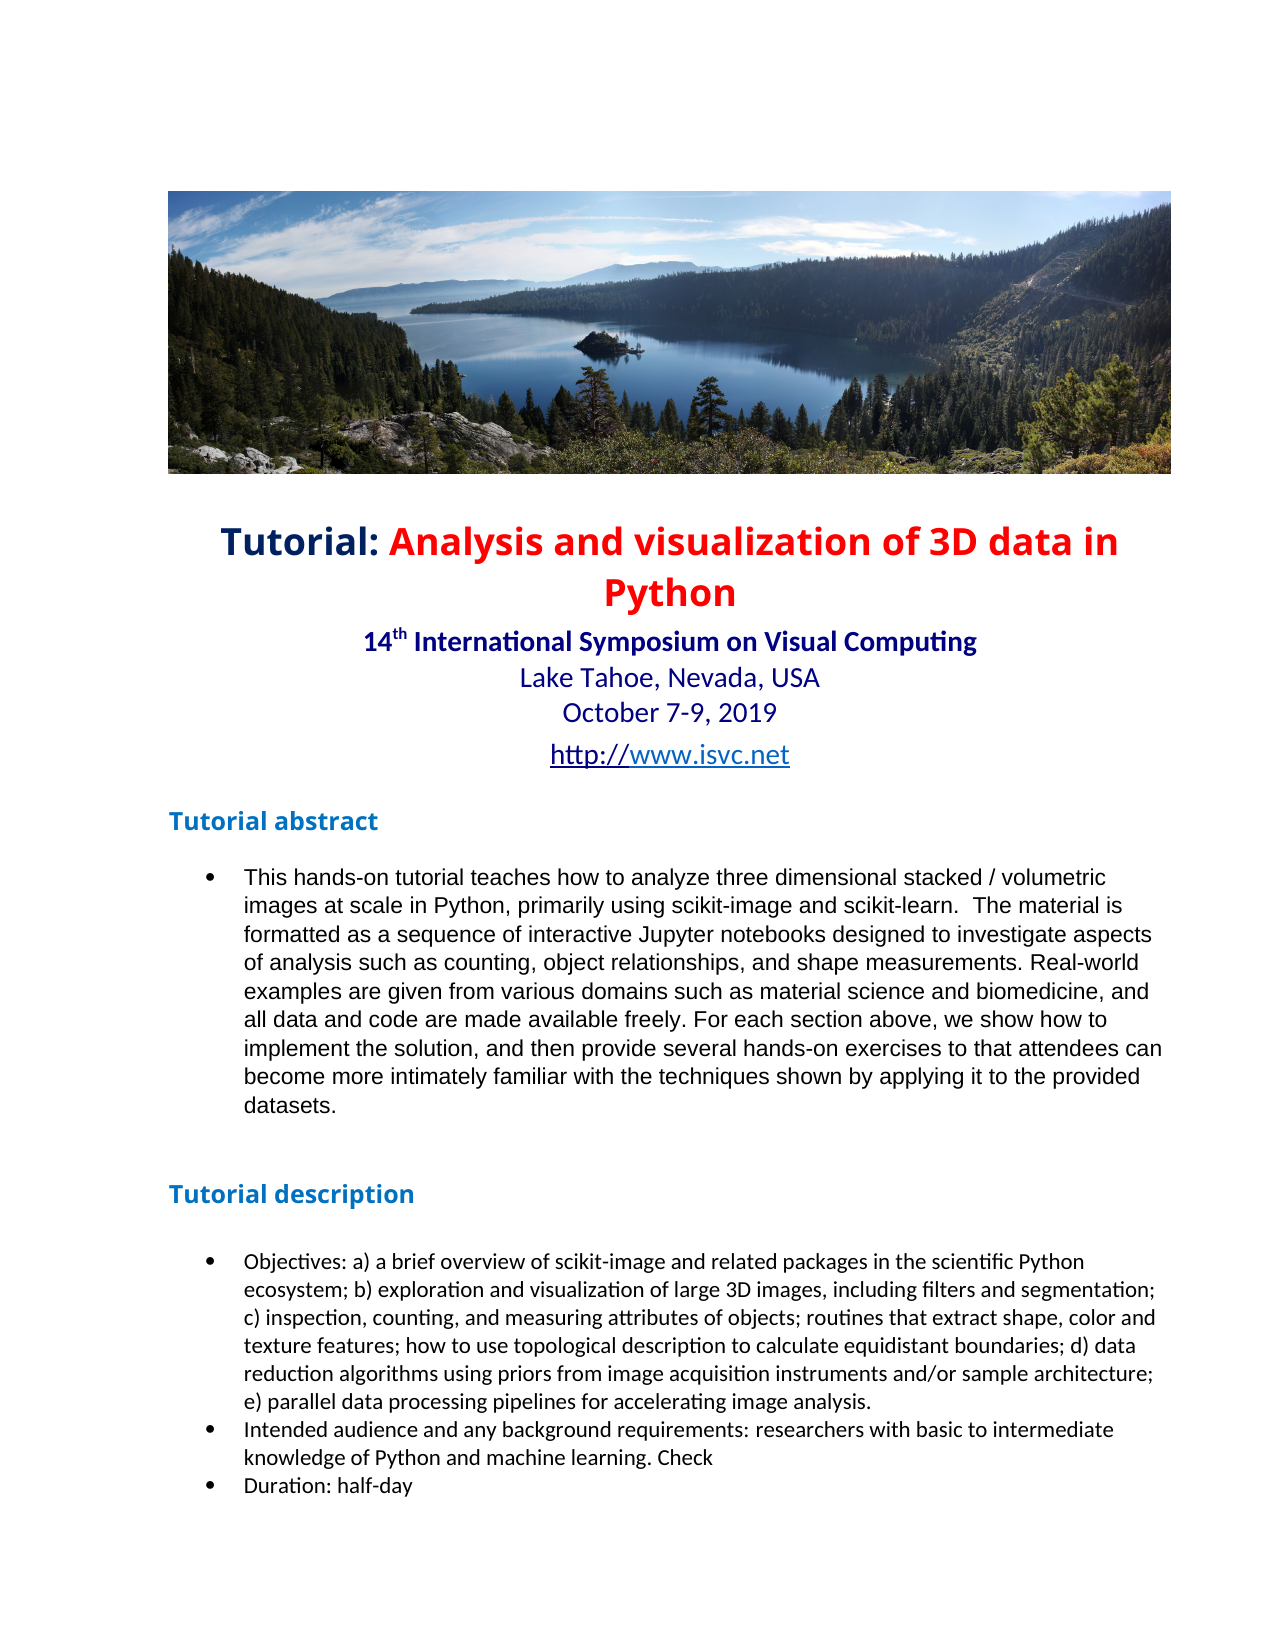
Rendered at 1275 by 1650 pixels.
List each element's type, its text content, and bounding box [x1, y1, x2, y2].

list Duration: half-day [206, 1471, 1171, 1499]
list This hands-on tutorial teaches how to analyze three dimensional stacked / volumetric images at scale in Python, primarily using scikit-image and scikit-learn. The material is formatted as a sequence of interactive Jupyter notebooks designed to investigate aspects of analysis such as counting, object relationships, and shape measurements. Real-world examples are given from various domains such as material science and biomedicine, and all data and code are made available freely. For each section above, we show how to implement the solution, and then provide several hands-on exercises to that attendees can become more intimately familiar with the techniques shown by applying it to the provided datasets. [206, 864, 1171, 1118]
text 14th International Symposium on Visual Computing [169, 617, 1171, 659]
picture [168, 191, 1171, 474]
text Tutorial abstract [169, 804, 1171, 838]
text Tutorial description [169, 1177, 1171, 1211]
text Tutorial: Analysis and visualization of 3D data in Python [169, 515, 1171, 617]
list Intended audience and any background requirements: researchers with basic to intermediate knowledge of Python and machine learning. Check [206, 1415, 1171, 1471]
text Lake Tahoe, Nevada, USA [169, 659, 1171, 694]
list Objectives: a) a brief overview of scikit-image and related packages in the scientific Python ecosystem; b) exploration and visualization of large 3D images, including filters and segmentation; c) inspection, counting, and measuring attributes of objects; routines that extract shape, color and texture features; how to use topological description to calculate equidistant boundaries; d) data reduction algorithms using priors from image acquisition instruments and/or sample architecture; e) parallel data processing pipelines for accelerating image analysis. [206, 1247, 1171, 1415]
text http://www.isvc.net [169, 730, 1171, 772]
text October 7-9, 2019 [169, 694, 1171, 730]
